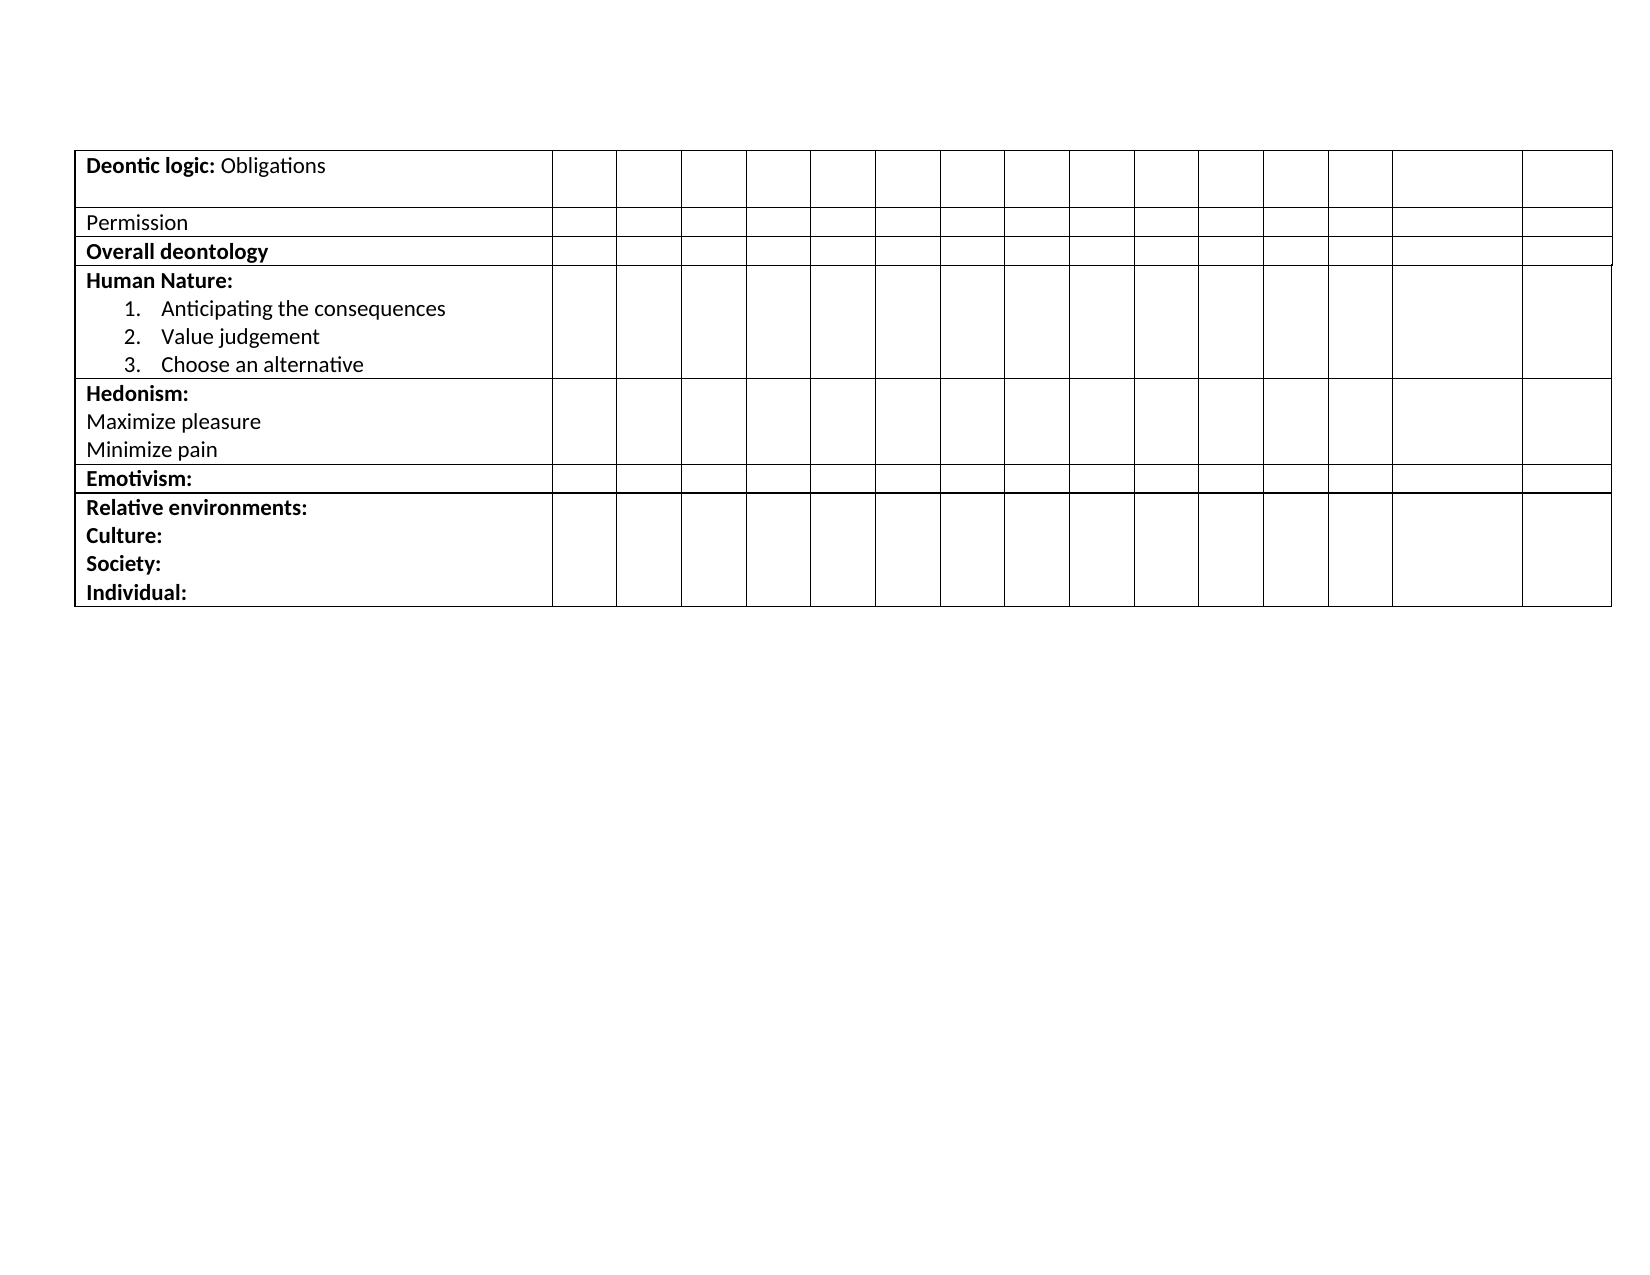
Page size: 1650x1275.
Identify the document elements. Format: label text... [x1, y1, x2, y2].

table_cell [682, 266, 746, 378]
table_cell [941, 494, 1004, 606]
table_cell [553, 266, 616, 378]
table_cell [1199, 237, 1263, 265]
table_cell [553, 379, 616, 463]
table_cell [1329, 494, 1392, 606]
table_cell [811, 237, 875, 265]
table_cell [1005, 237, 1069, 265]
table_cell [1329, 237, 1392, 265]
table_cell [747, 237, 810, 265]
table_cell [941, 208, 1004, 236]
table_cell [1199, 266, 1263, 378]
table_cell [1070, 494, 1134, 606]
table_cell [876, 237, 940, 265]
table_cell [1264, 465, 1328, 492]
table_cell [941, 379, 1004, 463]
table_cell [811, 266, 875, 378]
table_cell [1070, 465, 1134, 492]
table_cell [1523, 266, 1611, 378]
table_cell [617, 266, 681, 378]
table_cell [1264, 494, 1328, 606]
table_cell [811, 379, 875, 463]
table_cell [811, 494, 875, 606]
table_cell [747, 151, 810, 207]
table_cell [747, 494, 810, 606]
table_cell [617, 208, 681, 236]
table_cell [941, 266, 1004, 378]
table_cell [1523, 237, 1612, 265]
table_cell [617, 151, 681, 207]
table_cell [682, 465, 746, 492]
table_cell [1393, 465, 1522, 492]
table_cell [682, 237, 746, 265]
table_cell [1135, 379, 1198, 463]
table_cell [1070, 237, 1134, 265]
table_cell [617, 494, 681, 606]
table_cell [811, 465, 875, 492]
table_cell [1523, 465, 1611, 492]
table_cell [1264, 237, 1328, 265]
table_cell [876, 465, 940, 492]
table_cell [1005, 465, 1069, 492]
table_cell [682, 151, 746, 207]
table_cell [1393, 494, 1522, 606]
table_cell [876, 494, 940, 606]
table_cell [1264, 151, 1328, 207]
table_cell [1523, 208, 1612, 236]
table_cell [1135, 151, 1198, 207]
table_cell Permission [76, 208, 552, 236]
table_cell [941, 237, 1004, 265]
table_cell [747, 208, 810, 236]
table_cell [1523, 151, 1612, 207]
table_cell [941, 151, 1004, 207]
table_cell [1264, 208, 1328, 236]
table_cell Overall deontology [76, 237, 552, 265]
table_cell [1005, 379, 1069, 463]
table_cell [876, 266, 940, 378]
table_cell [1005, 208, 1069, 236]
table_cell [811, 208, 875, 236]
table_cell [1199, 494, 1263, 606]
table_cell [1329, 151, 1392, 207]
table_cell [553, 494, 616, 606]
table_cell [747, 266, 810, 378]
table_cell [876, 151, 940, 207]
table_cell Hedonism: Maximize pleasure Minimize pain [76, 379, 552, 463]
table_cell [1329, 208, 1392, 236]
table_cell [1135, 494, 1198, 606]
table_cell [1393, 237, 1522, 265]
table_cell [1070, 151, 1134, 207]
table_cell [1199, 208, 1263, 236]
table_cell [1329, 379, 1392, 463]
table_cell [617, 237, 681, 265]
table_cell [1329, 465, 1392, 492]
table_cell [682, 379, 746, 463]
table_cell Deontic logic: Obligations [76, 151, 552, 207]
table_cell [747, 379, 810, 463]
table_cell [1329, 266, 1392, 378]
table_cell [682, 494, 746, 606]
table_cell [1393, 379, 1522, 463]
table_cell [876, 379, 940, 463]
table_cell [1523, 494, 1611, 606]
table_cell [1005, 151, 1069, 207]
table_cell [1070, 208, 1134, 236]
table_cell [1264, 266, 1328, 378]
table_cell [1393, 151, 1522, 207]
table_cell [1135, 266, 1198, 378]
table_cell [1199, 151, 1263, 207]
table_cell [1199, 379, 1263, 463]
table_cell Human Nature: Anticipating the consequences Value judgement Choose an alternative [76, 266, 552, 378]
table_cell [553, 208, 616, 236]
table_cell [1135, 465, 1198, 492]
table_cell [1005, 494, 1069, 606]
table_cell [1135, 208, 1198, 236]
table_cell [1005, 266, 1069, 378]
table_cell Emotivism: [76, 465, 552, 492]
table_cell [553, 237, 616, 265]
table_cell [682, 208, 746, 236]
table_cell [1264, 379, 1328, 463]
table_cell [1393, 208, 1522, 236]
table_cell [1199, 465, 1263, 492]
table_cell Relative environments: Culture: Society: Individual: [76, 494, 552, 606]
table_cell [617, 379, 681, 463]
table_cell [1393, 266, 1522, 378]
table_cell [1070, 379, 1134, 463]
table_cell [1070, 266, 1134, 378]
table_cell [876, 208, 940, 236]
table_cell [553, 151, 616, 207]
table_cell [617, 465, 681, 492]
table_cell [1135, 237, 1198, 265]
table_cell [747, 465, 810, 492]
table_cell [941, 465, 1004, 492]
table_cell [1523, 379, 1611, 463]
table_cell [811, 151, 875, 207]
table_cell [553, 465, 616, 492]
